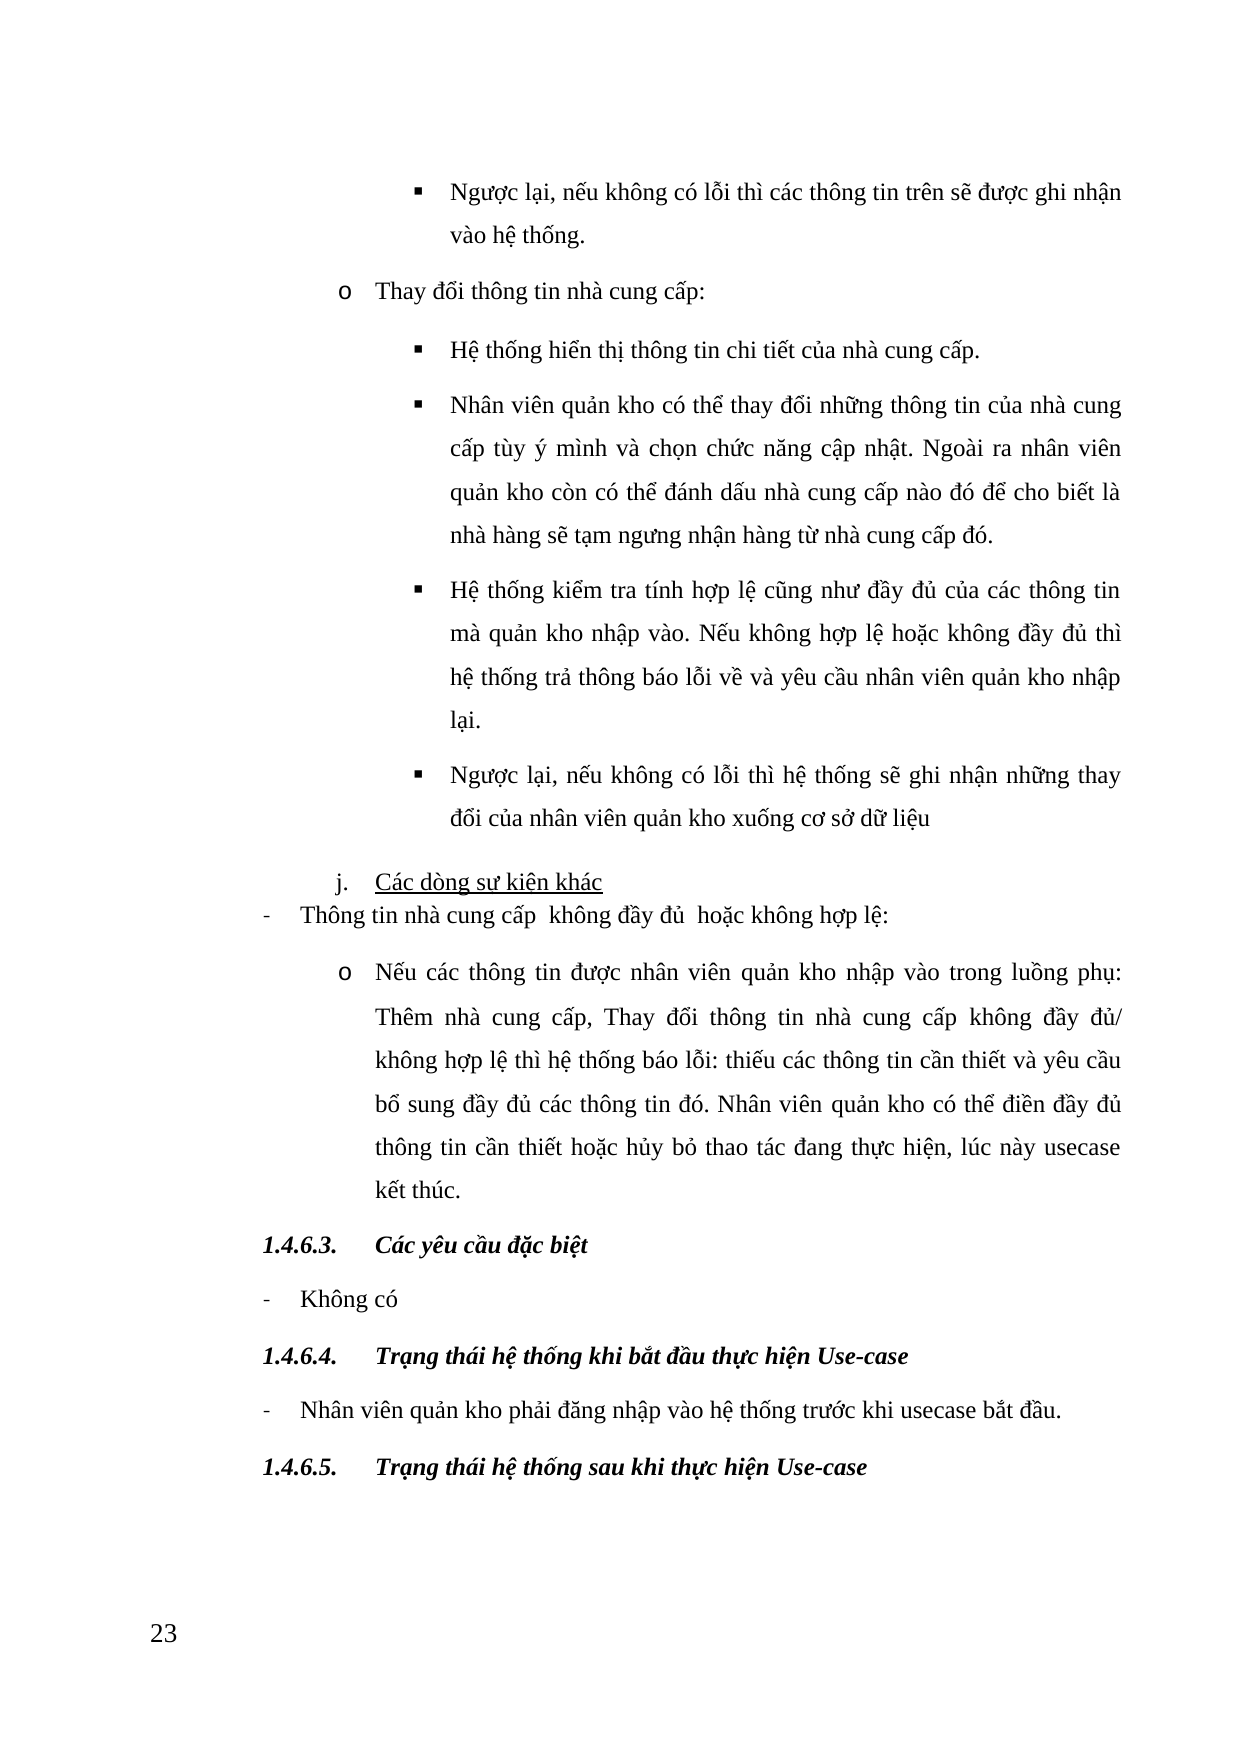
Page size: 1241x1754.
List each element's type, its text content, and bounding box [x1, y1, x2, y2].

list Thông tin nhà cung cấp không đầy đủ hoặc không hợp lệ: [262, 900, 1122, 930]
list Hệ thống kiểm tra tính hợp lệ cũng như đầy đủ của các thông tin mà quản kho nhập vào. Nếu không hợp lệ hoặc không đầy đủ thì hệ thống trả thông báo lỗi về và yêu cầu nhân viên quản kho nhập lại. [412, 575, 1122, 733]
subtitle Các yêu cầu đặc biệt [262, 1231, 1122, 1259]
subtitle Các dòng sự kiện khác [336, 867, 1122, 896]
list Thay đổi thông tin nhà cung cấp: [337, 276, 1122, 307]
list Nhân viên quản kho phải đăng nhập vào hệ thống trước khi usecase bắt đầu. [262, 1395, 1122, 1425]
list Ngược lại, nếu không có lỗi thì các thông tin trên sẽ được ghi nhận vào hệ thống. [412, 177, 1122, 249]
subtitle Trạng thái hệ thống sau khi thực hiện Use-case [262, 1452, 1122, 1481]
list Ngược lại, nếu không có lỗi thì hệ thống sẽ ghi nhận những thay đổi của nhân viên quản kho xuống cơ sở dữ liệu [412, 760, 1122, 832]
list Nhân viên quản kho có thể thay đổi những thông tin của nhà cung cấp tùy ý mình và chọn chức năng cập nhật. Ngoài ra nhân viên quản kho còn có thể đánh dấu nhà cung cấp nào đó để cho biết là nhà hàng sẽ tạm ngưng nhận hàng từ nhà cung cấp đó. [412, 390, 1122, 548]
list Nếu các thông tin được nhân viên quản kho nhập vào trong luồng phụ: Thêm nhà cung cấp, Thay đổi thông tin nhà cung cấp không đầy đủ/ không hợp lệ thì hệ thống báo lỗi: thiếu các thông tin cần thiết và yêu cầu bổ sung đầy đủ các thông tin đó. Nhân viên quản kho có thể điền đầy đủ thông tin cần thiết hoặc hủy bỏ thao tác đang thực hiện, lúc này usecase kết thúc. [337, 957, 1122, 1204]
list Hệ thống hiển thị thông tin chi tiết của nhà cung cấp. [412, 335, 1122, 363]
subtitle Trạng thái hệ thống khi bắt đầu thực hiện Use-case [262, 1341, 1122, 1370]
list Không có [262, 1284, 1122, 1314]
